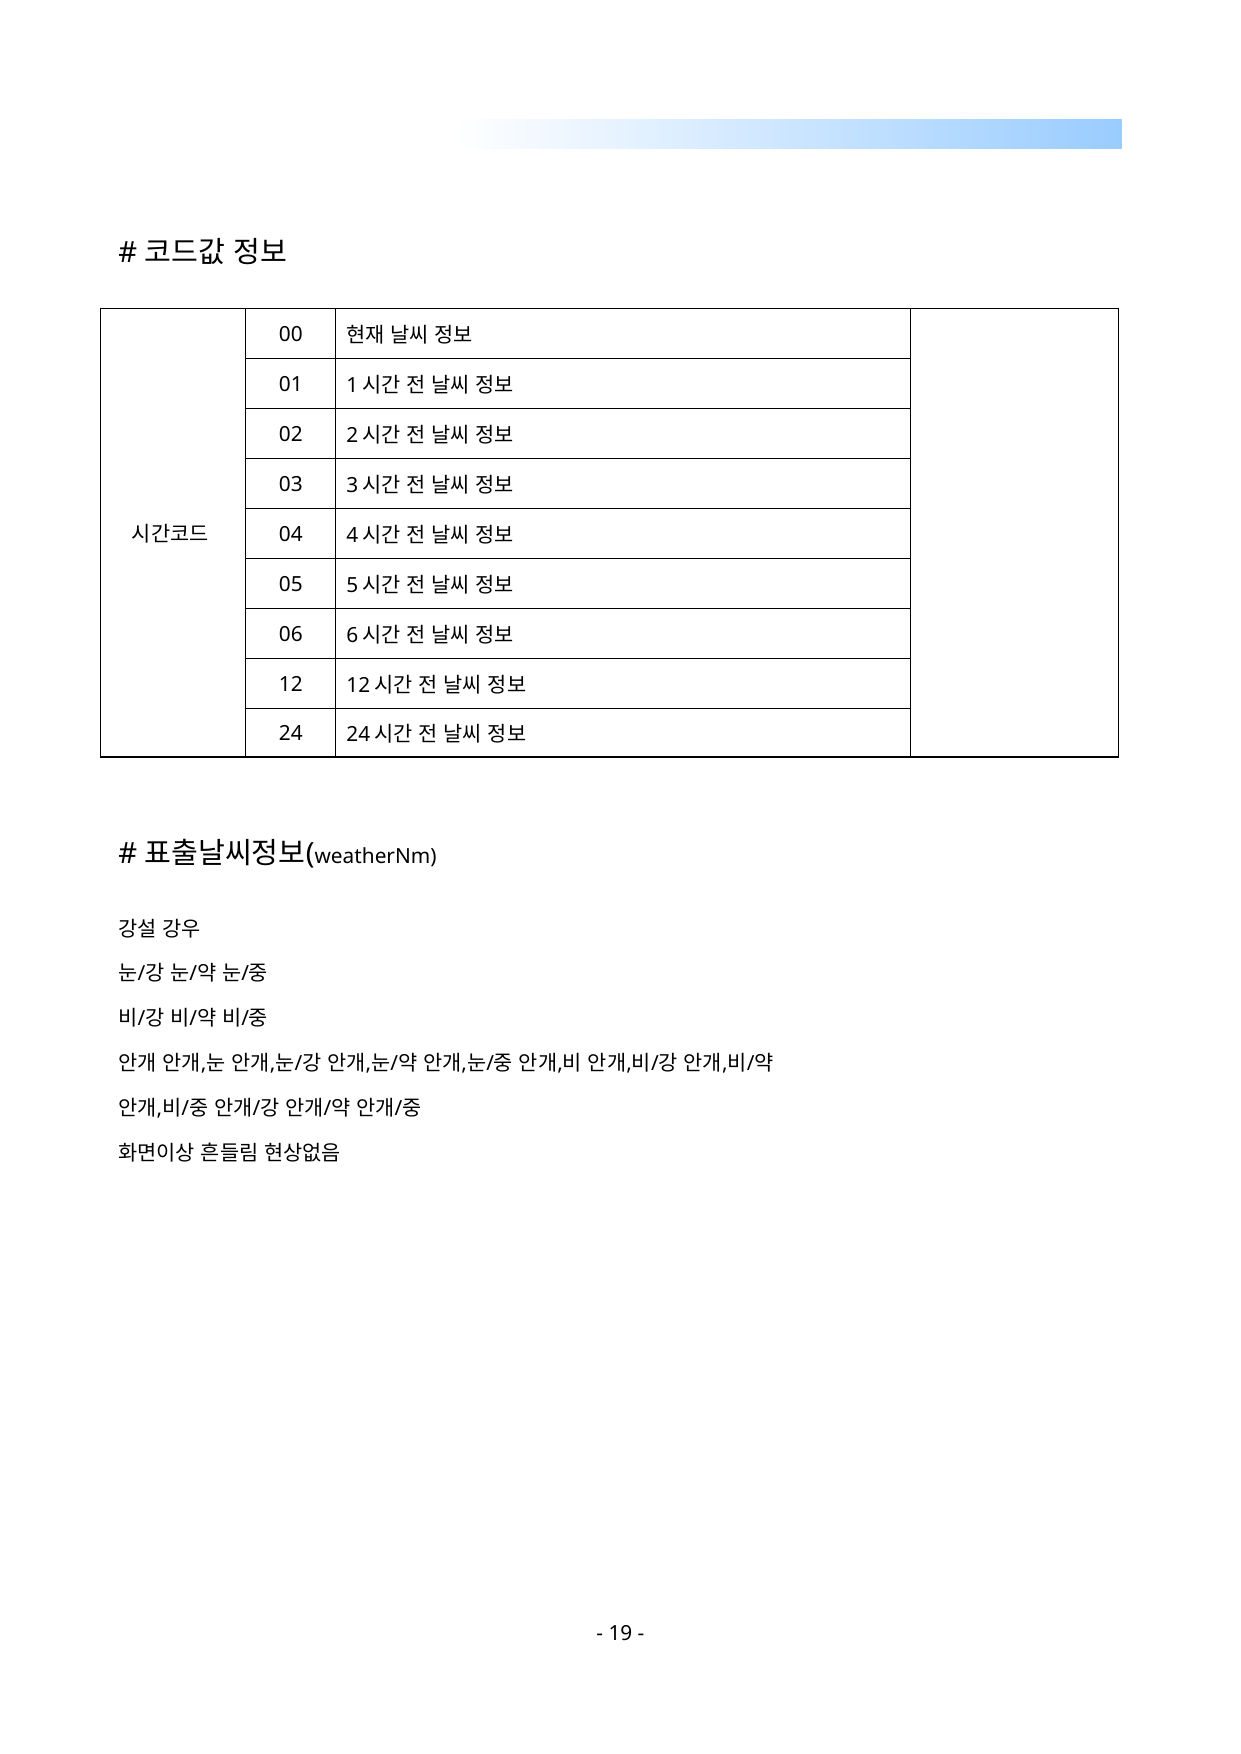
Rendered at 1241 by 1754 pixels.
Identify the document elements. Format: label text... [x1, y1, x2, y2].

table_cell 03 [246, 459, 335, 508]
table_cell 5시간 전 날씨 정보 [336, 559, 910, 608]
table_cell 24시간 전 날씨 정보 [336, 709, 910, 756]
table_cell 6시간 전 날씨 정보 [336, 609, 910, 658]
table_header 현재 날씨 정보 [336, 309, 910, 358]
table_cell 24 [246, 709, 335, 756]
table_cell 4시간 전 날씨 정보 [336, 509, 910, 558]
table_cell 12시간 전 날씨 정보 [336, 659, 910, 708]
table_cell 12 [246, 659, 335, 708]
table_cell 01 [246, 359, 335, 408]
table_cell 05 [246, 559, 335, 608]
table_cell 3시간 전 날씨 정보 [336, 459, 910, 508]
table_cell 2시간 전 날씨 정보 [336, 409, 910, 458]
table_header 00 [246, 309, 335, 358]
table_cell 02 [246, 409, 335, 458]
text 눈/강 눈/약 눈/중 비/강 비/약 비/중 안개 안개,눈 안개,눈/강 안개,눈/약 안개,눈/중 안개,비 안개,비/강 안개,비/약 안개,비/중 안개/강 안개/약 안개/중 화면이상 흔들림 현상없음 [118, 952, 1122, 1170]
table_header 시간코드 [101, 309, 245, 756]
table_cell 04 [246, 509, 335, 558]
table_cell 1시간 전 날씨 정보 [336, 359, 910, 408]
table_header [911, 309, 1118, 756]
text # 코드값 정보 [118, 213, 1122, 288]
table_cell 06 [246, 609, 335, 658]
text 강설 강우 [118, 909, 1122, 946]
text # 표출날씨정보(weatherNm) [118, 814, 1122, 889]
